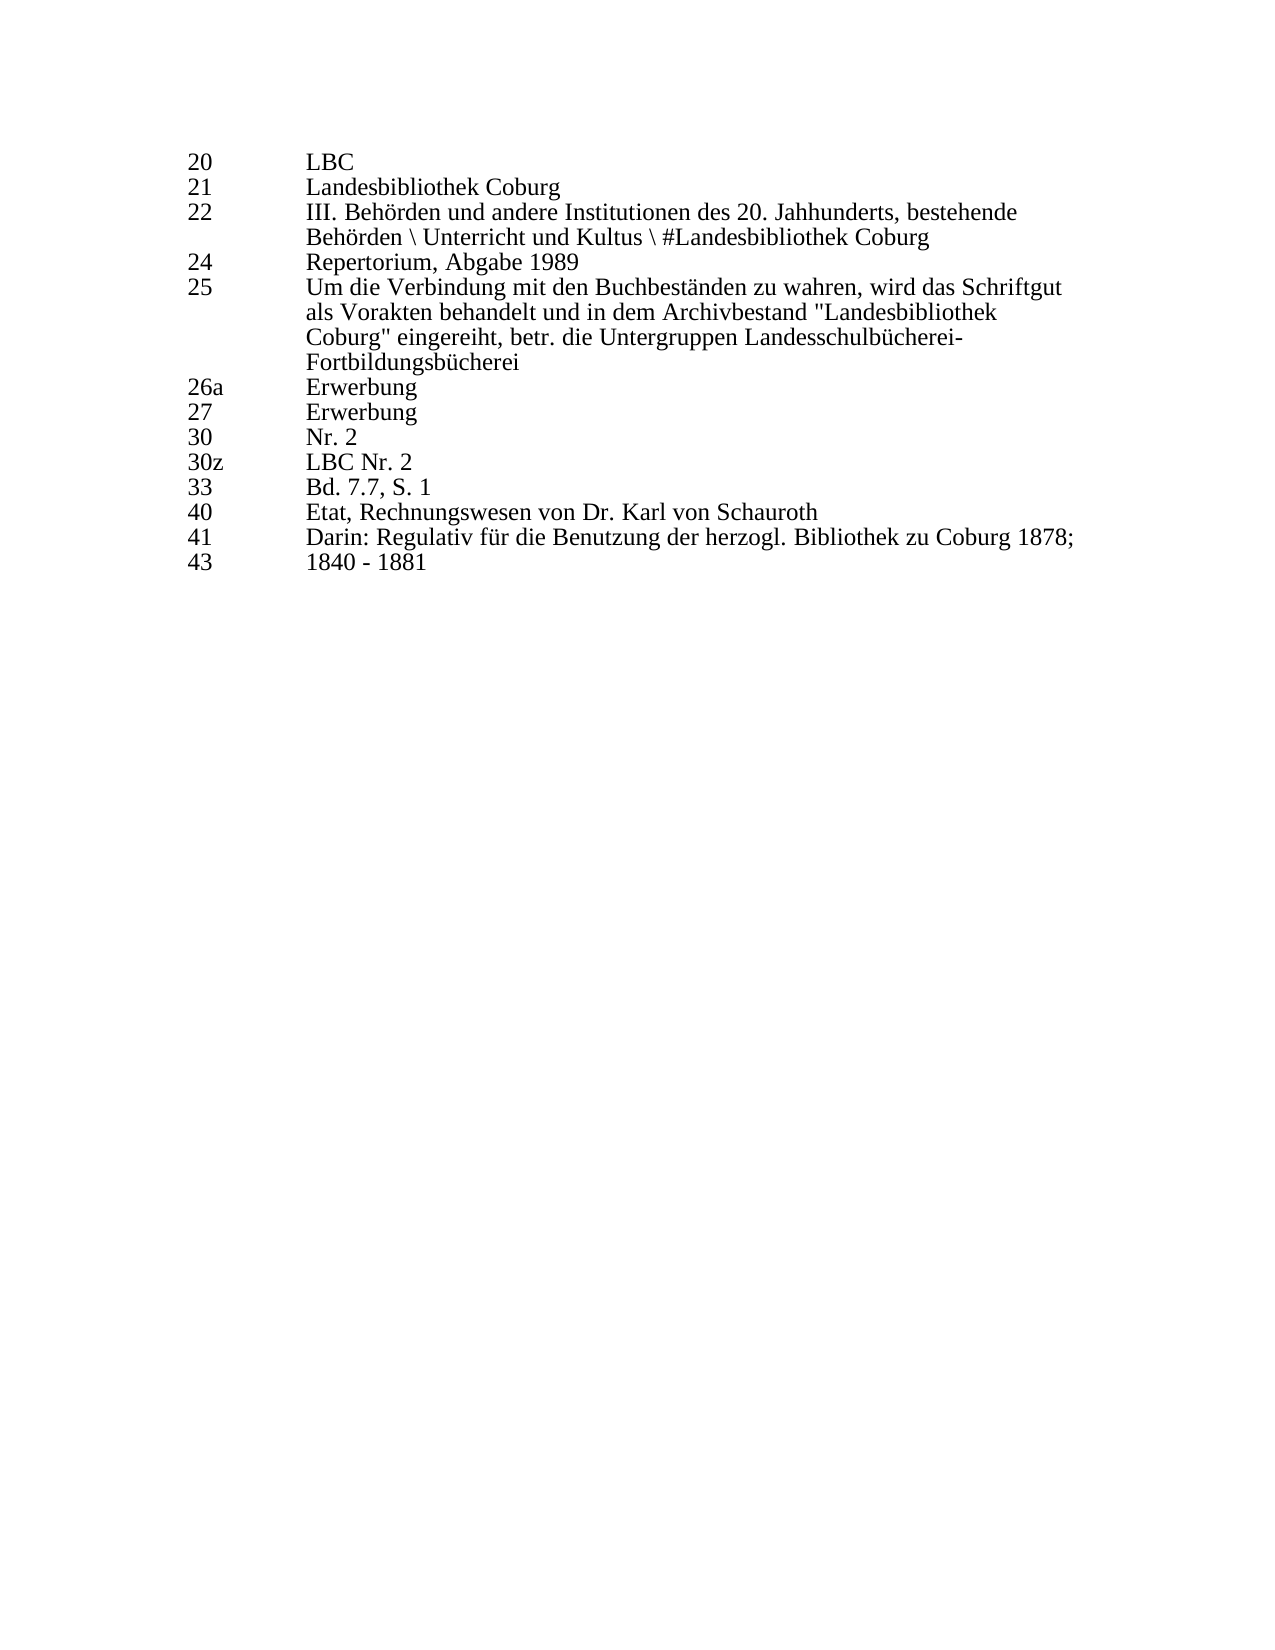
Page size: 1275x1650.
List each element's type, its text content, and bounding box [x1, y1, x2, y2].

text 30 Nr. 2 [187, 425, 1087, 450]
text 33 Bd. 7.7, S. 1 [187, 475, 1087, 500]
text 26a Erwerbung [187, 375, 1087, 400]
text 27 Erwerbung [187, 400, 1087, 425]
text 21 Landesbibliothek Coburg [187, 175, 1087, 200]
text 24 Repertorium, Abgabe 1989 [187, 250, 1087, 275]
text 41 Darin: Regulativ für die Benutzung der herzogl. k[1{Bibliothek} zu 2{o[Coburg]o}]k z[1878]z; [187, 525, 1087, 550]
text 25 Um die Verbindung mit den Buchbeständen zu wahren, wird das Schriftgut als Vorakten behandelt und in dem Archivbestand "Landesbibliothek Coburg" eingereiht, betr. die Untergruppen Landesschulbücherei-Fortbildungsbücherei [187, 275, 1087, 375]
text 30z LBC Nr. 2 [187, 450, 1087, 475]
text 43 1840 - 1881 [187, 550, 1087, 575]
text 40 Etat, Rechnungswesen von p[4{Dr.} 2{Karl} 8{von} 1{Schauroth}]p [187, 500, 1087, 525]
text 20 LBC [187, 150, 1087, 175]
text 22 III. Behörden und andere Institutionen des 20. Jahhunderts, bestehende Behörden \ Unterricht und Kultus \ #Landesbibliothek Coburg [187, 200, 1087, 250]
